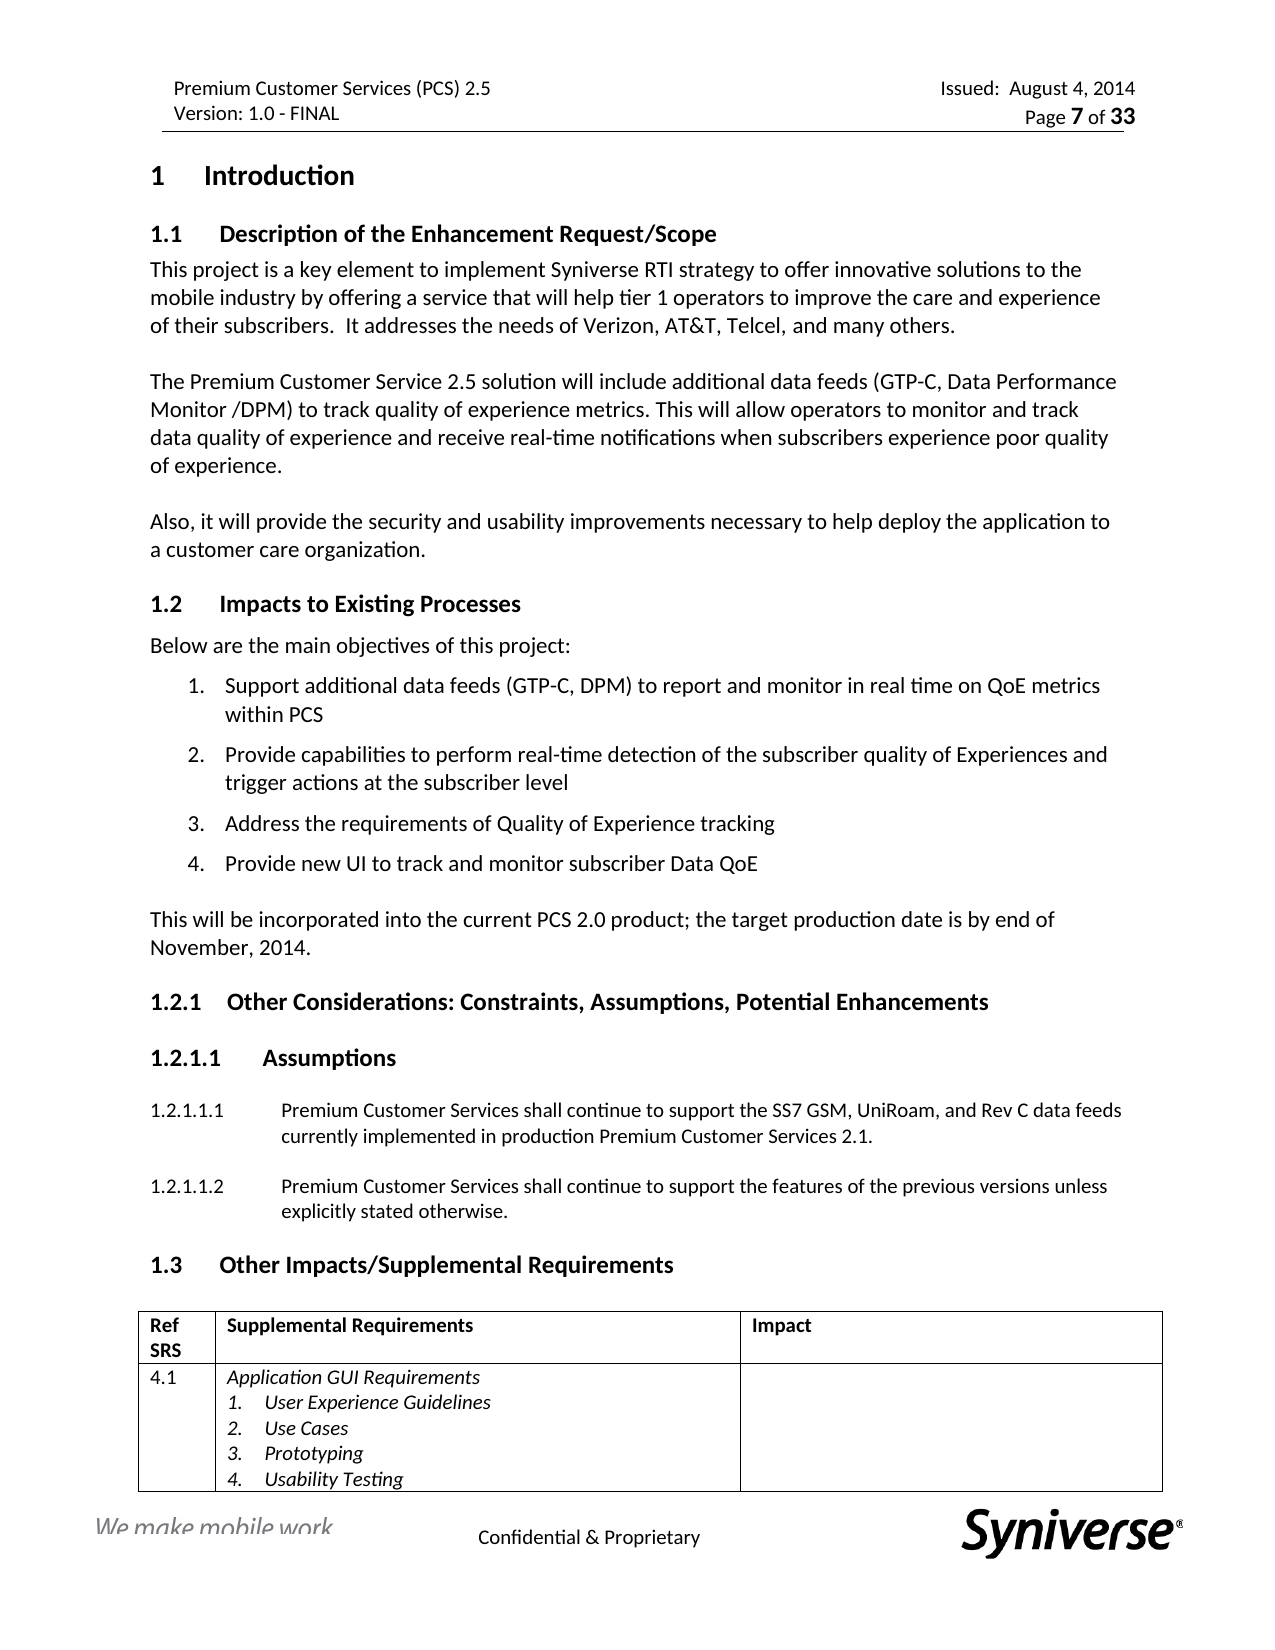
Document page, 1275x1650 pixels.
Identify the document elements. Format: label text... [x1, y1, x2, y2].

table_header Ref SRS [139, 1312, 215, 1363]
list Address the requirements of Quality of Experience tracking [187, 809, 1125, 837]
table_cell 4.1 [139, 1364, 215, 1491]
list Provide capabilities to perform real-time detection of the subscriber quality of Experiences and trigger actions at the subscriber level [187, 740, 1125, 796]
subtitle Premium Customer Services shall continue to support the SS7 GSM, UniRoam, and Rev C data feeds currently implemented in production Premium Customer Services 2.1. [150, 1097, 1125, 1148]
subtitle Introduction [150, 157, 1125, 193]
subtitle Other Considerations: Constraints, Assumptions, Potential Enhancements [150, 986, 1125, 1017]
text Below are the main objectives of this project: [150, 631, 1125, 659]
picture [97, 1517, 335, 1533]
list Provide new UI to track and monitor subscriber Data QoE [187, 849, 1125, 877]
table_cell Application GUI Requirements User Experience Guidelines Use Cases Prototyping Usability Testing Task Flow Legacy Applications [216, 1364, 740, 1491]
text Also, it will provide the security and usability improvements necessary to help deploy the application to a customer care organization. [150, 507, 1125, 563]
list Support additional data feeds (GTP-C, DPM) to report and monitor in real time on QoE metrics within PCS [187, 672, 1125, 728]
subtitle Assumptions [150, 1042, 1125, 1072]
table_cell [741, 1364, 1162, 1491]
text The Premium Customer Service 2.5 solution will include additional data feeds (GTP-C, Data Performance Monitor /DPM) to track quality of experience metrics. This will allow operators to monitor and track data quality of experience and receive real-time notifications when subscribers experience poor quality of experience. [150, 367, 1125, 479]
text This will be incorporated into the current PCS 2.0 product; the target production date is by end of November, 2014. [150, 905, 1125, 961]
table_header Supplemental Requirements [216, 1312, 740, 1363]
table_header Impact [741, 1312, 1162, 1363]
text This project is a key element to implement Syniverse RTI strategy to offer innovative solutions to the mobile industry by offering a service that will help tier 1 operators to improve the care and experience of their subscribers. It addresses the needs of Verizon, AT&T, Telcel, and many others. [150, 255, 1125, 339]
subtitle Other Impacts/Supplemental Requirements [150, 1249, 1125, 1279]
subtitle Premium Customer Services shall continue to support the features of the previous versions unless explicitly stated otherwise. [150, 1173, 1125, 1224]
picture [961, 1508, 1183, 1559]
subtitle Impacts to Existing Processes [150, 588, 1125, 619]
subtitle Description of the Enhancement Request/Scope [150, 218, 1125, 249]
